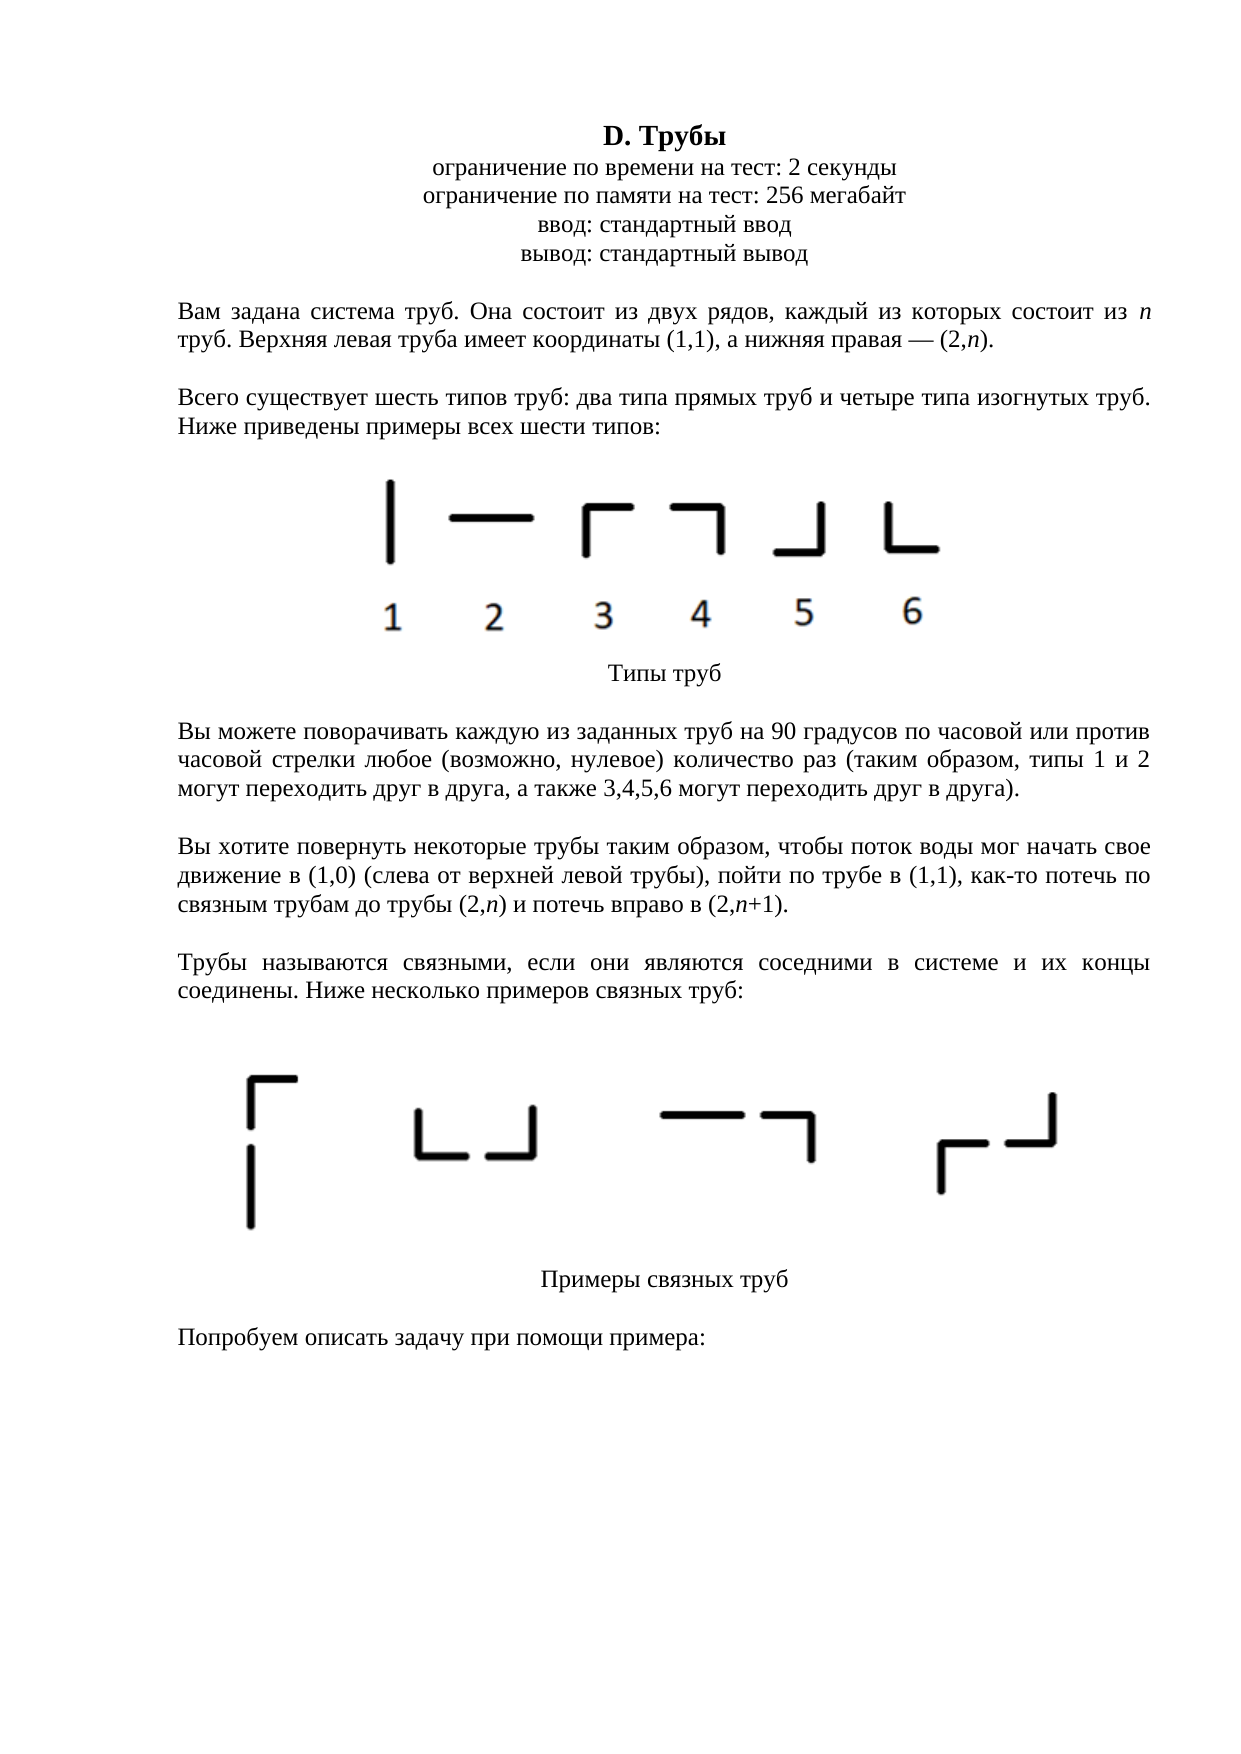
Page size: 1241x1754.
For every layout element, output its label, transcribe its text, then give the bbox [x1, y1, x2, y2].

text Вы хотите повернуть некоторые трубы таким образом, чтобы поток воды мог начать свое движение в (1,0) (слева от верхней левой трубы), пойти по трубе в (1,1), как-то потечь по связным трубам до трубы (2,n) и потечь вправо в (2,n+1). [177, 831, 1152, 917]
text вывод: стандартный вывод [177, 238, 1152, 267]
text Вам задана система труб. Она состоит из двух рядов, каждый из которых состоит из n труб. Верхняя левая труба имеет координаты (1,1), а нижняя правая — (2,n). [177, 296, 1152, 353]
text Типы труб [177, 658, 1152, 687]
text D. Трубы [177, 118, 1152, 152]
text ограничение по памяти на тест: 256 мегабайт [177, 180, 1152, 209]
text Трубы называются связными, если они являются соседними в системе и их концы соединены. Ниже несколько примеров связных труб: [177, 947, 1152, 1004]
text ввод: стандартный ввод [177, 209, 1152, 238]
text Вы можете поворачивать каждую из заданных труб на 90 градусов по часовой или против часовой стрелки любое (возможно, нулевое) количество раз (таким образом, типы 1 и 2 могут переходить друг в друга, а также 3,4,5,6 могут переходить друг в друга). [177, 716, 1152, 802]
text Всего существует шесть типов труб: два типа прямых труб и четыре типа изогнутых труб. Ниже приведены примеры всех шести типов: [177, 382, 1152, 440]
text ограничение по времени на тест: 2 секунды [177, 152, 1152, 180]
picture [223, 1033, 1105, 1265]
picture [362, 469, 967, 658]
text Попробуем описать задачу при помощи примера: [177, 1322, 1152, 1351]
